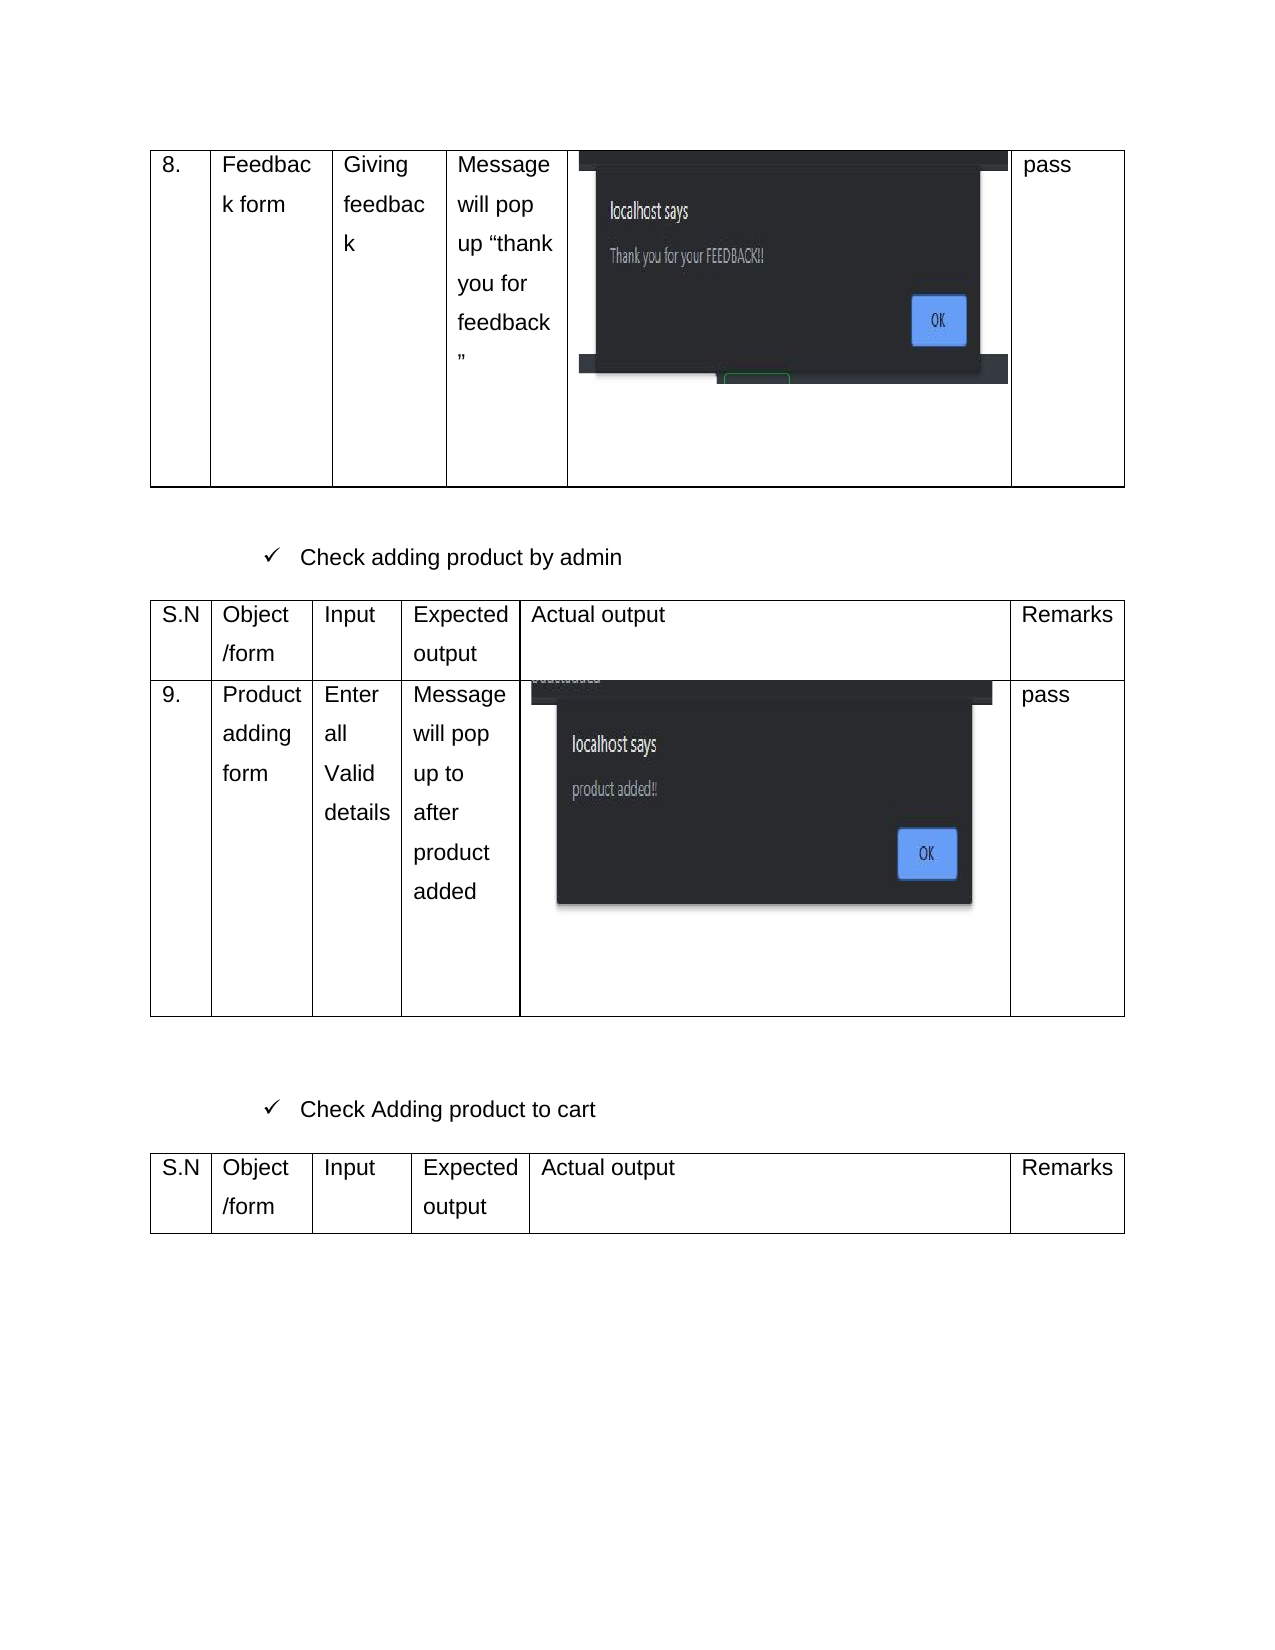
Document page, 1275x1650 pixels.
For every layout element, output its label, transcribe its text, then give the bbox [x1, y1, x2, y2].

table_header Object /form [212, 601, 312, 680]
table_cell pass [1011, 681, 1124, 1016]
table_cell [151, 681, 211, 1016]
table_cell Enter all Valid details [313, 681, 401, 1016]
table_header Actual output [530, 1154, 1010, 1232]
list Check adding product by admin [262, 544, 1125, 570]
table_header Input [313, 1154, 411, 1232]
table_header Input [313, 601, 401, 680]
table_cell Message will pop up “thank you for feedback” [447, 151, 567, 486]
table_cell Feedback form [211, 151, 332, 486]
table_header Remarks [1011, 601, 1124, 680]
table_cell Giving feedback [333, 151, 446, 486]
table_cell [151, 151, 210, 486]
table_header Object /form [212, 1154, 312, 1232]
picture [578, 151, 1008, 384]
table_cell [568, 151, 1011, 486]
table_cell pass [1012, 151, 1124, 486]
table_cell Message will pop up to after product added [402, 681, 519, 1016]
table_header Expected output [402, 601, 519, 680]
table_header Expected output [412, 1154, 529, 1232]
table_cell Product adding form [212, 681, 312, 1016]
table_cell [521, 681, 1010, 1016]
table_header Remarks [1011, 1154, 1124, 1232]
table_header S.N [151, 601, 211, 680]
list Check Adding product to cart [262, 1096, 1125, 1123]
picture [531, 680, 993, 922]
table_header Actual output [521, 601, 1010, 680]
table_header S.N [151, 1154, 211, 1232]
